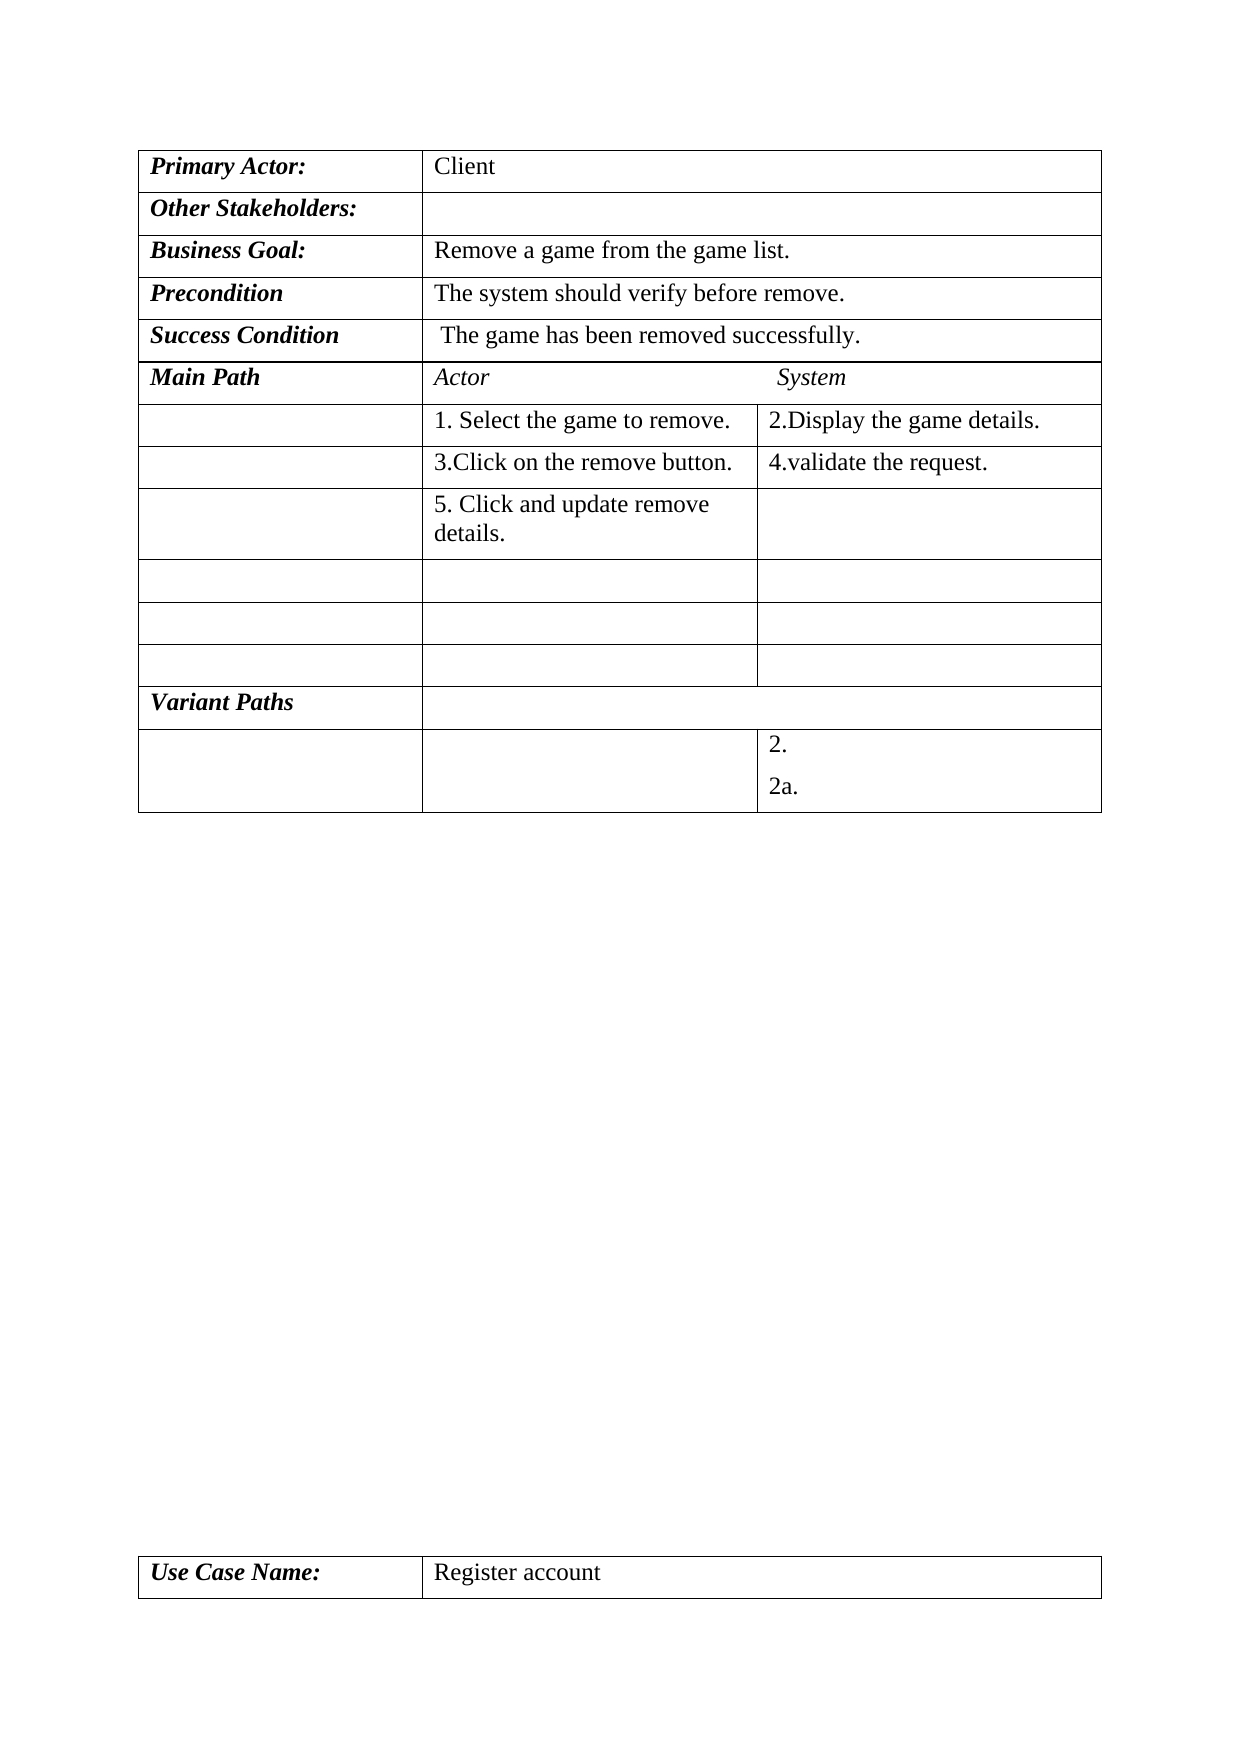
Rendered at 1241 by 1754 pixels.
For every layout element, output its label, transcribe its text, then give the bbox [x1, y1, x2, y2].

table_cell The game has been removed successfully. [423, 320, 1101, 361]
table_cell 4.validate the request. [758, 447, 1101, 488]
table_cell [139, 645, 422, 686]
table_cell Remove a game from the game list. [423, 236, 1101, 277]
table_cell [758, 489, 1101, 559]
table_cell 2.Display the game details. [758, 405, 1101, 446]
table_cell The system should verify before remove. [423, 278, 1101, 319]
table_cell [758, 560, 1101, 602]
table_cell [139, 730, 422, 812]
table_cell [139, 489, 422, 559]
table_cell [758, 645, 1101, 686]
table_cell Other Stakeholders: [139, 193, 422, 234]
table_cell Variant Paths [139, 687, 422, 728]
table_cell Primary Actor: [139, 151, 422, 192]
table_cell 3.Click on the remove button. [423, 447, 757, 488]
table_cell Main Path [139, 363, 422, 404]
table_cell [423, 193, 1101, 234]
table_cell [139, 560, 422, 602]
table_cell Client [423, 151, 1101, 192]
table_cell 2. 2a. [758, 730, 1101, 812]
table_cell Success Condition [139, 320, 422, 361]
table_cell Actor System [423, 363, 1101, 404]
table_header Register account [423, 1557, 1101, 1598]
table_cell [423, 645, 757, 686]
table_cell [423, 603, 757, 644]
table_cell [423, 687, 1101, 728]
table_cell [139, 405, 422, 446]
table_cell 1. Select the game to remove. [423, 405, 757, 446]
table_cell [139, 603, 422, 644]
table_cell Business Goal: [139, 236, 422, 277]
table_header Use Case Name: [139, 1557, 422, 1598]
table_cell 5. Click and update remove details. [423, 489, 757, 559]
table_cell [423, 560, 757, 602]
table_cell [139, 447, 422, 488]
table_cell Precondition [139, 278, 422, 319]
table_cell [758, 603, 1101, 644]
table_cell [423, 730, 757, 812]
